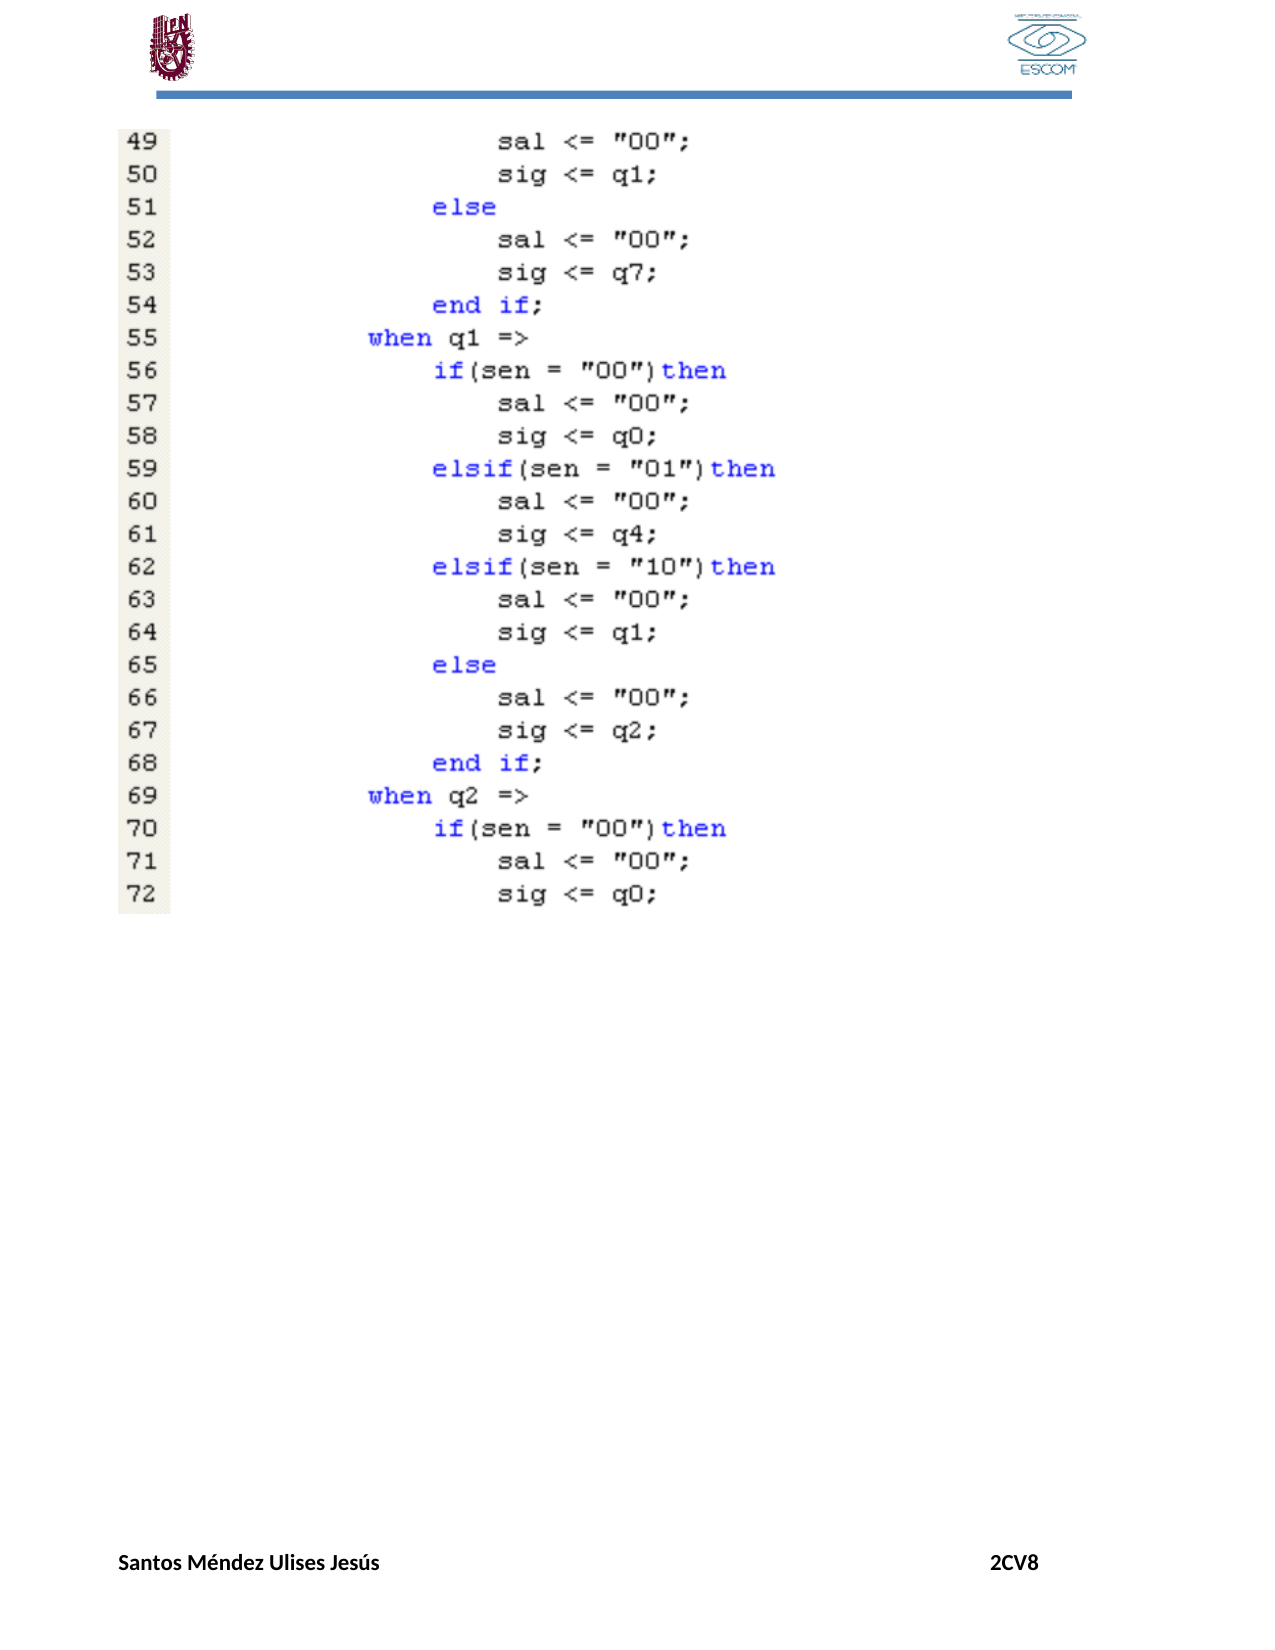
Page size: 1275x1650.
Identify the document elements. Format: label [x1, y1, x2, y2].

picture [148, 12, 196, 82]
picture [118, 129, 965, 914]
picture [1005, 12, 1088, 76]
